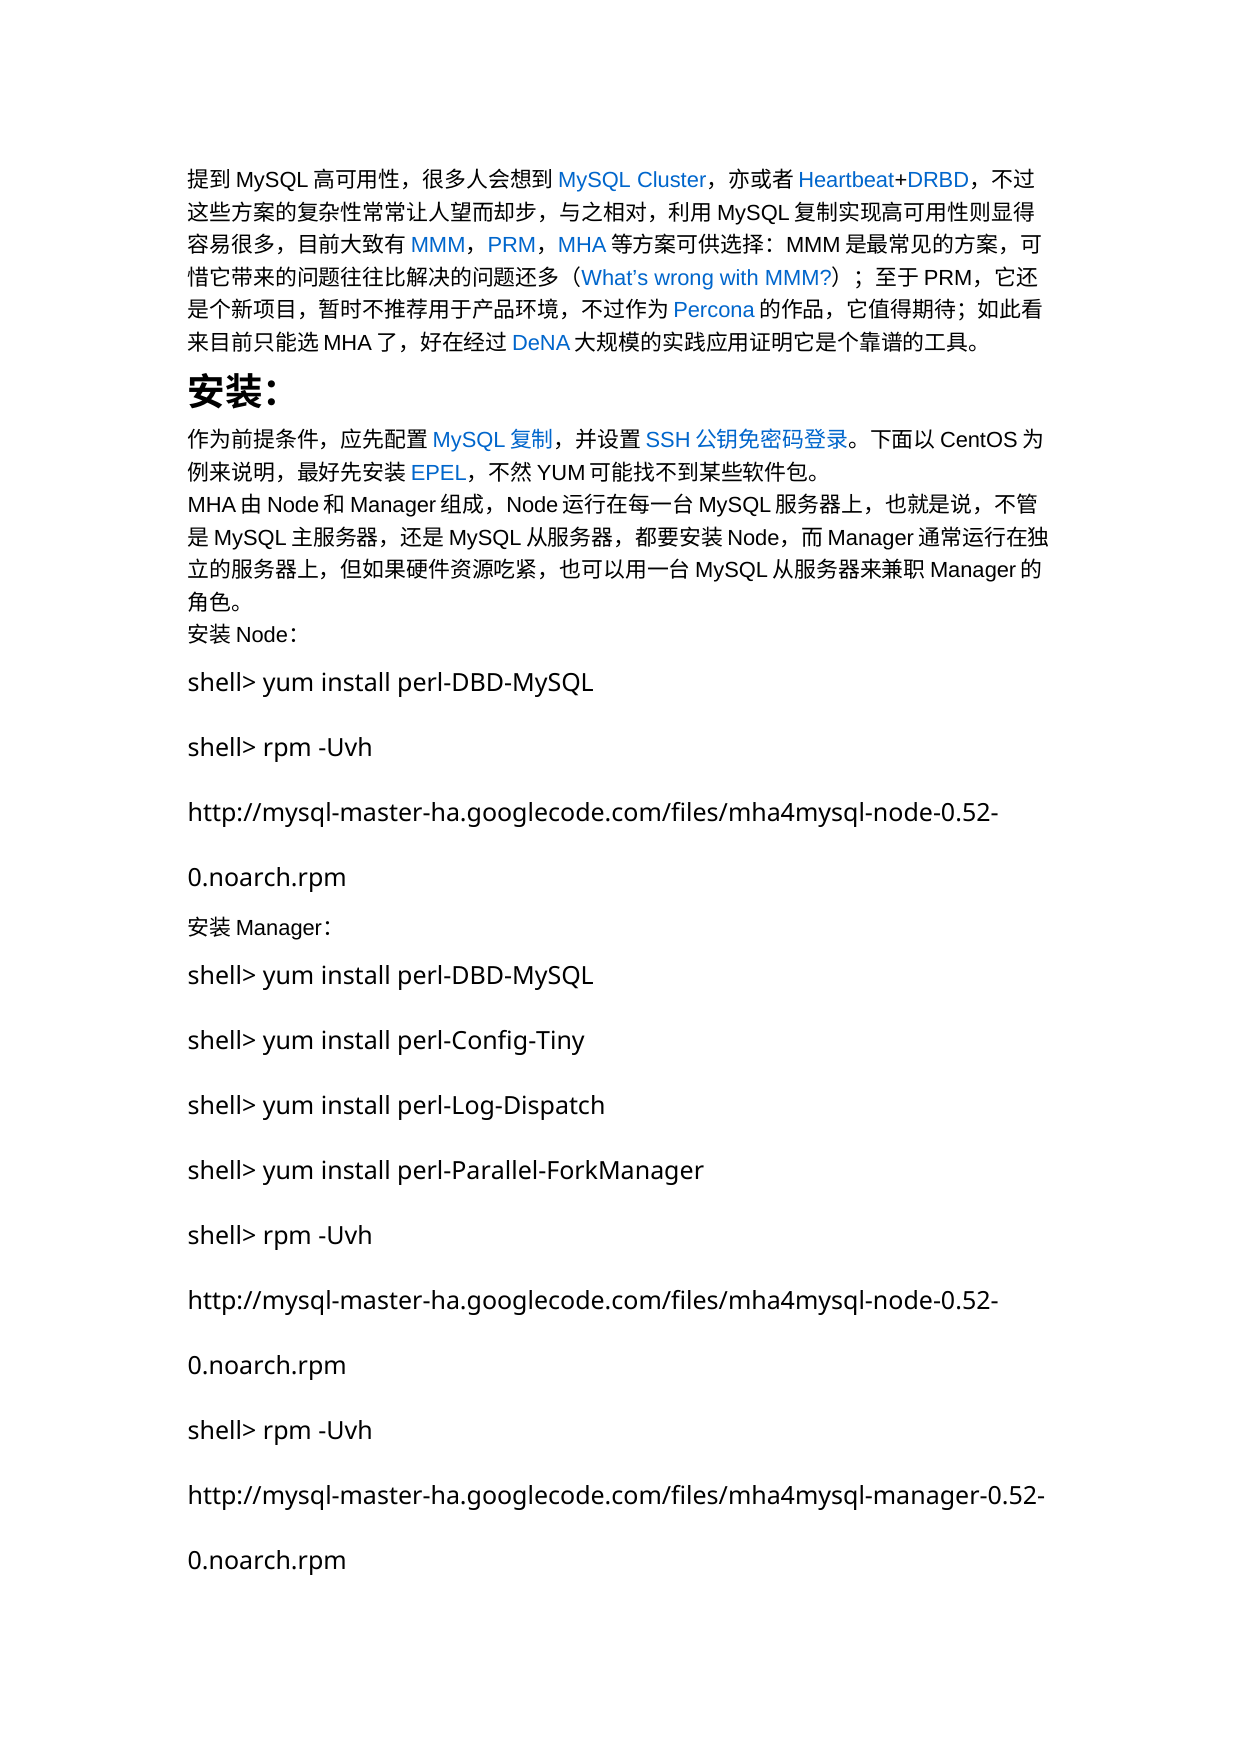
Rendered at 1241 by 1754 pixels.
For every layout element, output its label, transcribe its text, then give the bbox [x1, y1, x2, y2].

text 安装Manager： [187, 909, 1053, 942]
text shell> rpm -Uvh http://mysql-master-ha.googlecode.com/files/mha4mysql-manager-0.52-0.noarch.rpm [187, 1397, 1053, 1592]
text shell> yum install perl-Log-Dispatch [187, 1072, 1053, 1137]
text 提到MySQL高可用性，很多人会想到MySQL Cluster，亦或者Heartbeat+DRBD，不过这些方案的复杂性常常让人望而却步，与之相对，利用MySQL复制实现高可用性则显得容易很多，目前大致有MMM，PRM，MHA等方案可供选择：MMM是最常见的方案，可惜它带来的问题往往比解决的问题还多（What’s wrong with MMM?）；至于PRM，它还是个新项目，暂时不推荐用于产品环境，不过作为Percona的作品，它值得期待；如此看来目前只能选MHA了，好在经过DeNA大规模的实践应用证明它是个靠谱的工具。 [187, 162, 1053, 357]
text shell> yum install perl-Parallel-ForkManager [187, 1137, 1053, 1202]
text shell> yum install perl-DBD-MySQL [187, 942, 1053, 1007]
text 安装： [187, 357, 1053, 422]
text shell> rpm -Uvh http://mysql-master-ha.googlecode.com/files/mha4mysql-node-0.52-0.noarch.rpm [187, 714, 1053, 909]
text shell> rpm -Uvh http://mysql-master-ha.googlecode.com/files/mha4mysql-node-0.52-0.noarch.rpm [187, 1202, 1053, 1397]
text shell> yum install perl-DBD-MySQL [187, 649, 1053, 714]
text 作为前提条件，应先配置MySQL复制，并设置SSH公钥免密码登录。下面以CentOS为例来说明，最好先安装EPEL，不然YUM可能找不到某些软件包。 [187, 422, 1053, 487]
text shell> yum install perl-Config-Tiny [187, 1007, 1053, 1072]
text MHA由Node和Manager组成，Node运行在每一台MySQL服务器上，也就是说，不管是MySQL主服务器，还是MySQL从服务器，都要安装Node，而Manager通常运行在独立的服务器上，但如果硬件资源吃紧，也可以用一台MySQL从服务器来兼职Manager的角色。 [187, 487, 1053, 617]
text 安装Node： [187, 617, 1053, 649]
